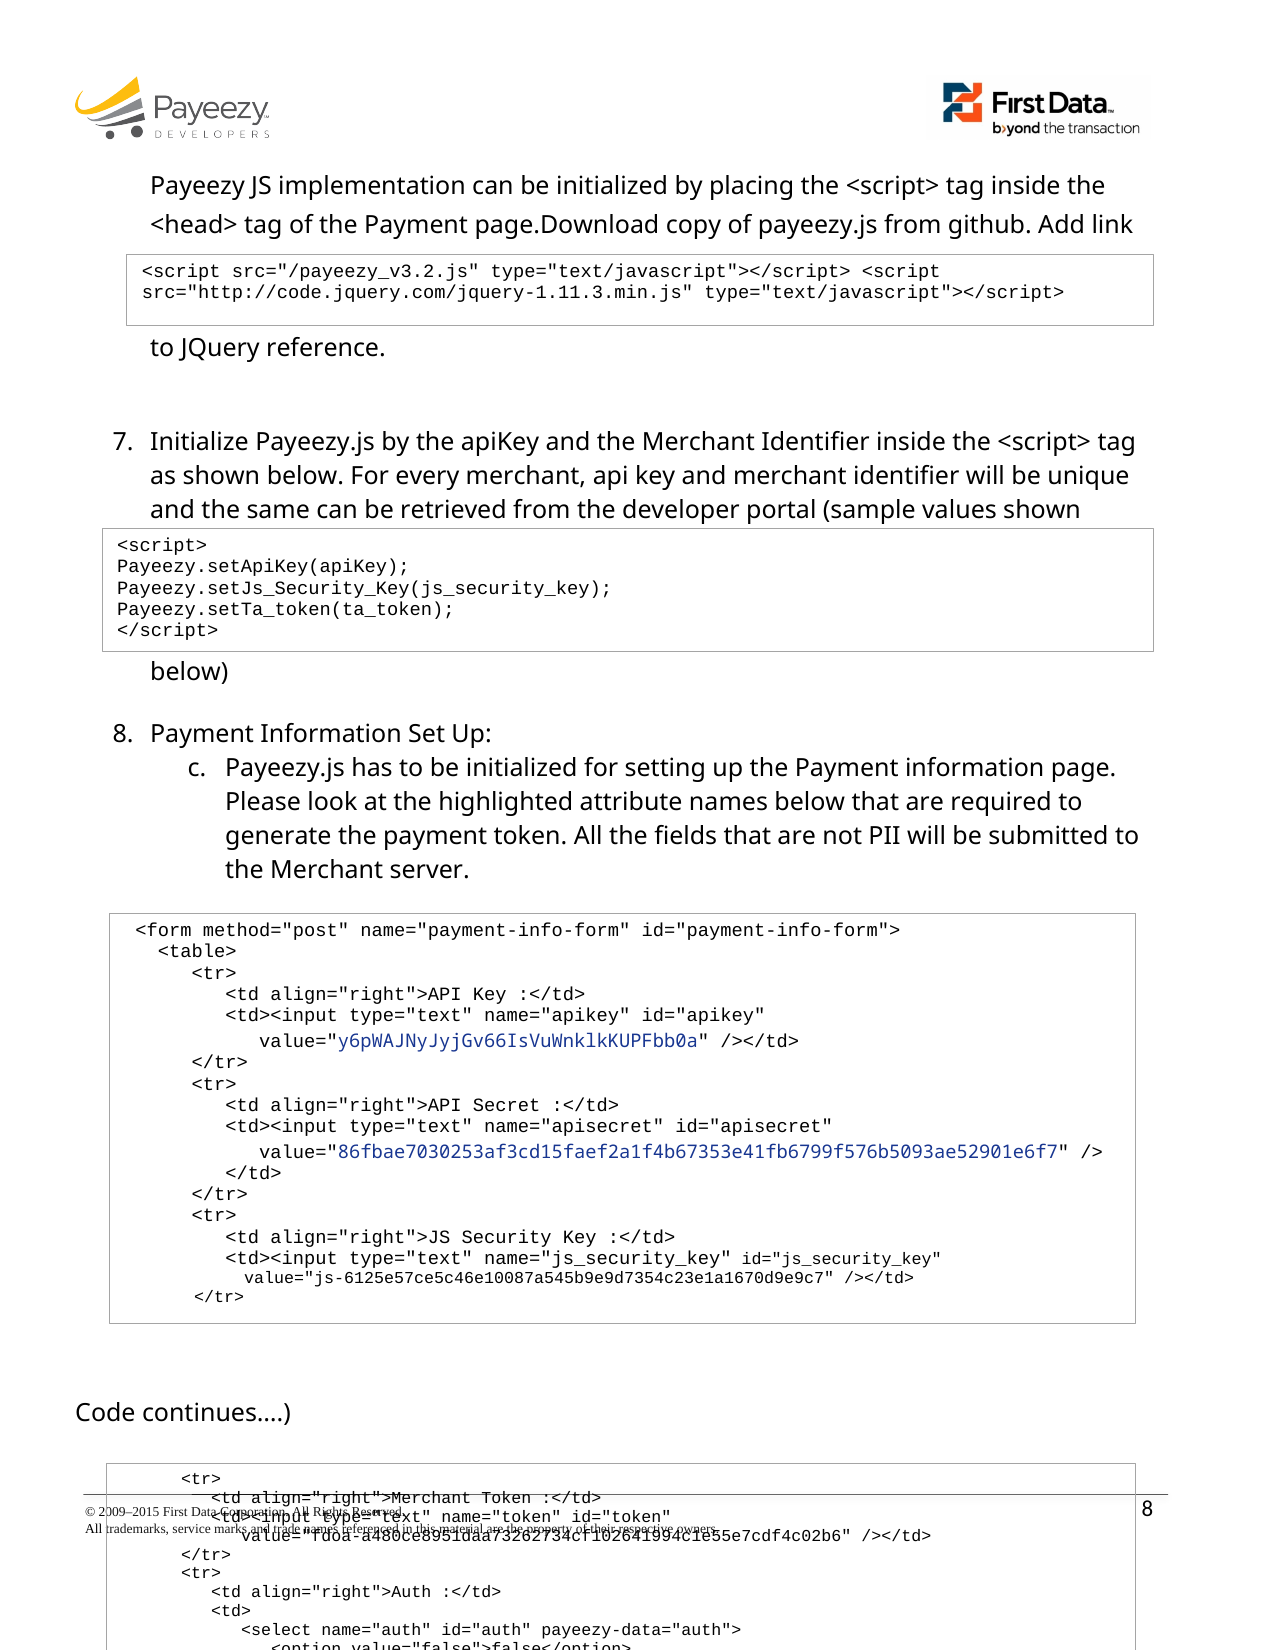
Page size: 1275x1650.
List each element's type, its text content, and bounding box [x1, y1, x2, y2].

table_cell js-6125e57ce5c46e10087a545b9e9d7354c23e1a1670d9e9c7 [112, 529, 1153, 651]
picture [75, 76, 275, 140]
picture [926, 75, 1151, 140]
text Payeezy JS implementation can be initialized by placing the <script> tag inside the <head> tag of the Payment page.Download copy of payeezy.js from github. Add link to JQuery reference. [150, 326, 1153, 364]
text Code continues….) [75, 1394, 1153, 1428]
text Payeezy JS implementation can be initialized by placing the <script> tag inside the <head> tag of the Payment page.Download copy of payeezy.js from github. Add link to JQuery reference. [150, 168, 1153, 254]
list Payeezy.js has to be initialized for setting up the Payment information page. Please look at the highlighted attribute names below that are required to generate the payment token. All the fields that are not PII will be submitted to the Merchant server. [187, 750, 1153, 886]
table_cell JS_SECURITY_KEY [150, 255, 1153, 325]
list Initialize Payeezy.js by the apiKey and the Merchant Identifier inside the <script> tag as shown below. For every merchant, api key and merchant identifier will be unique and the same can be retrieved from the developer portal (sample values shown below) [112, 424, 1153, 528]
list Initialize Payeezy.js by the apiKey and the Merchant Identifier inside the <script> tag as shown below. For every merchant, api key and merchant identifier will be unique and the same can be retrieved from the developer portal (sample values shown below) [112, 652, 1153, 688]
list Payment Information Set Up: [112, 716, 1153, 750]
